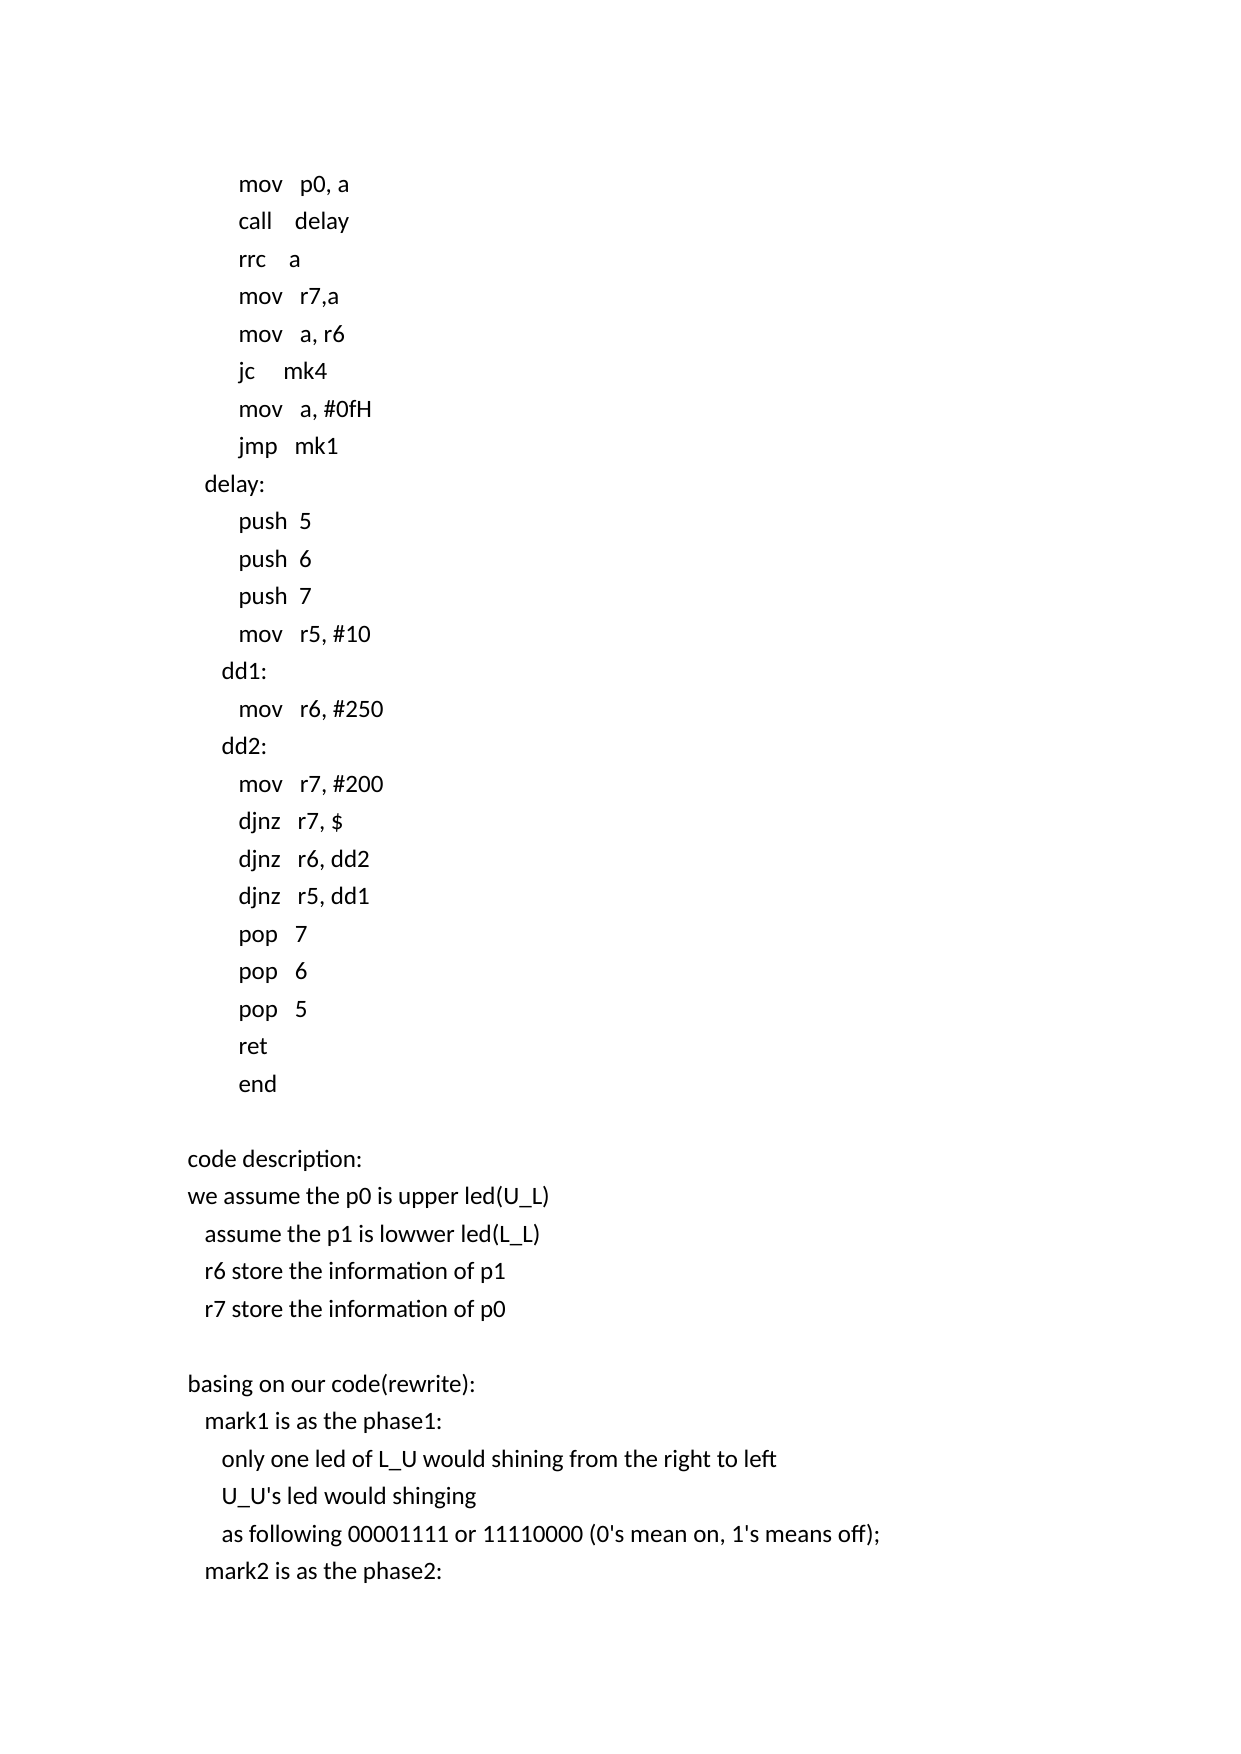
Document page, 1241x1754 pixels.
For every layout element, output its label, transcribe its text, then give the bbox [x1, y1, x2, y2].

text push 7 [187, 577, 1053, 614]
text djnz r7, $ [187, 802, 1053, 839]
text pop 5 [187, 989, 1053, 1027]
text rrc a [187, 239, 1053, 277]
text only one led of L_U would shining from the right to left [187, 1439, 1053, 1477]
text r7 store the information of p0 [187, 1289, 1053, 1327]
text pop 7 [187, 914, 1053, 952]
text push 6 [187, 539, 1053, 577]
text ret [187, 1027, 1053, 1064]
text push 5 [187, 502, 1053, 539]
text mov r7,a [187, 277, 1053, 314]
text djnz r6, dd2 [187, 839, 1053, 877]
text jmp mk1 [187, 427, 1053, 464]
text mov a, #0fH [187, 389, 1053, 427]
text mov a, r6 [187, 314, 1053, 352]
text mov r6, #250 [187, 689, 1053, 727]
text basing on our code(rewrite): [187, 1364, 1053, 1402]
text mov r7, #200 [187, 764, 1053, 802]
text end [187, 1064, 1053, 1102]
text mov p0, a [187, 164, 1053, 202]
text r6 store the information of p1 [187, 1252, 1053, 1289]
text djnz r5, dd1 [187, 877, 1053, 914]
text U_U's led would shinging [187, 1477, 1053, 1514]
text jc mk4 [187, 352, 1053, 389]
text mov r5, #10 [187, 614, 1053, 652]
text dd1: [187, 652, 1053, 689]
text assume the p1 is lowwer led(L_L) [187, 1214, 1053, 1252]
text mark2 is as the phase2: [187, 1552, 1053, 1589]
text code description: [187, 1139, 1053, 1177]
text we assume the p0 is upper led(U_L) [187, 1177, 1053, 1214]
text delay: [187, 464, 1053, 502]
text mark1 is as the phase1: [187, 1402, 1053, 1439]
text pop 6 [187, 952, 1053, 989]
text as following 00001111 or 11110000 (0's mean on, 1's means off); [187, 1514, 1053, 1552]
text dd2: [187, 727, 1053, 764]
text call delay [187, 202, 1053, 239]
